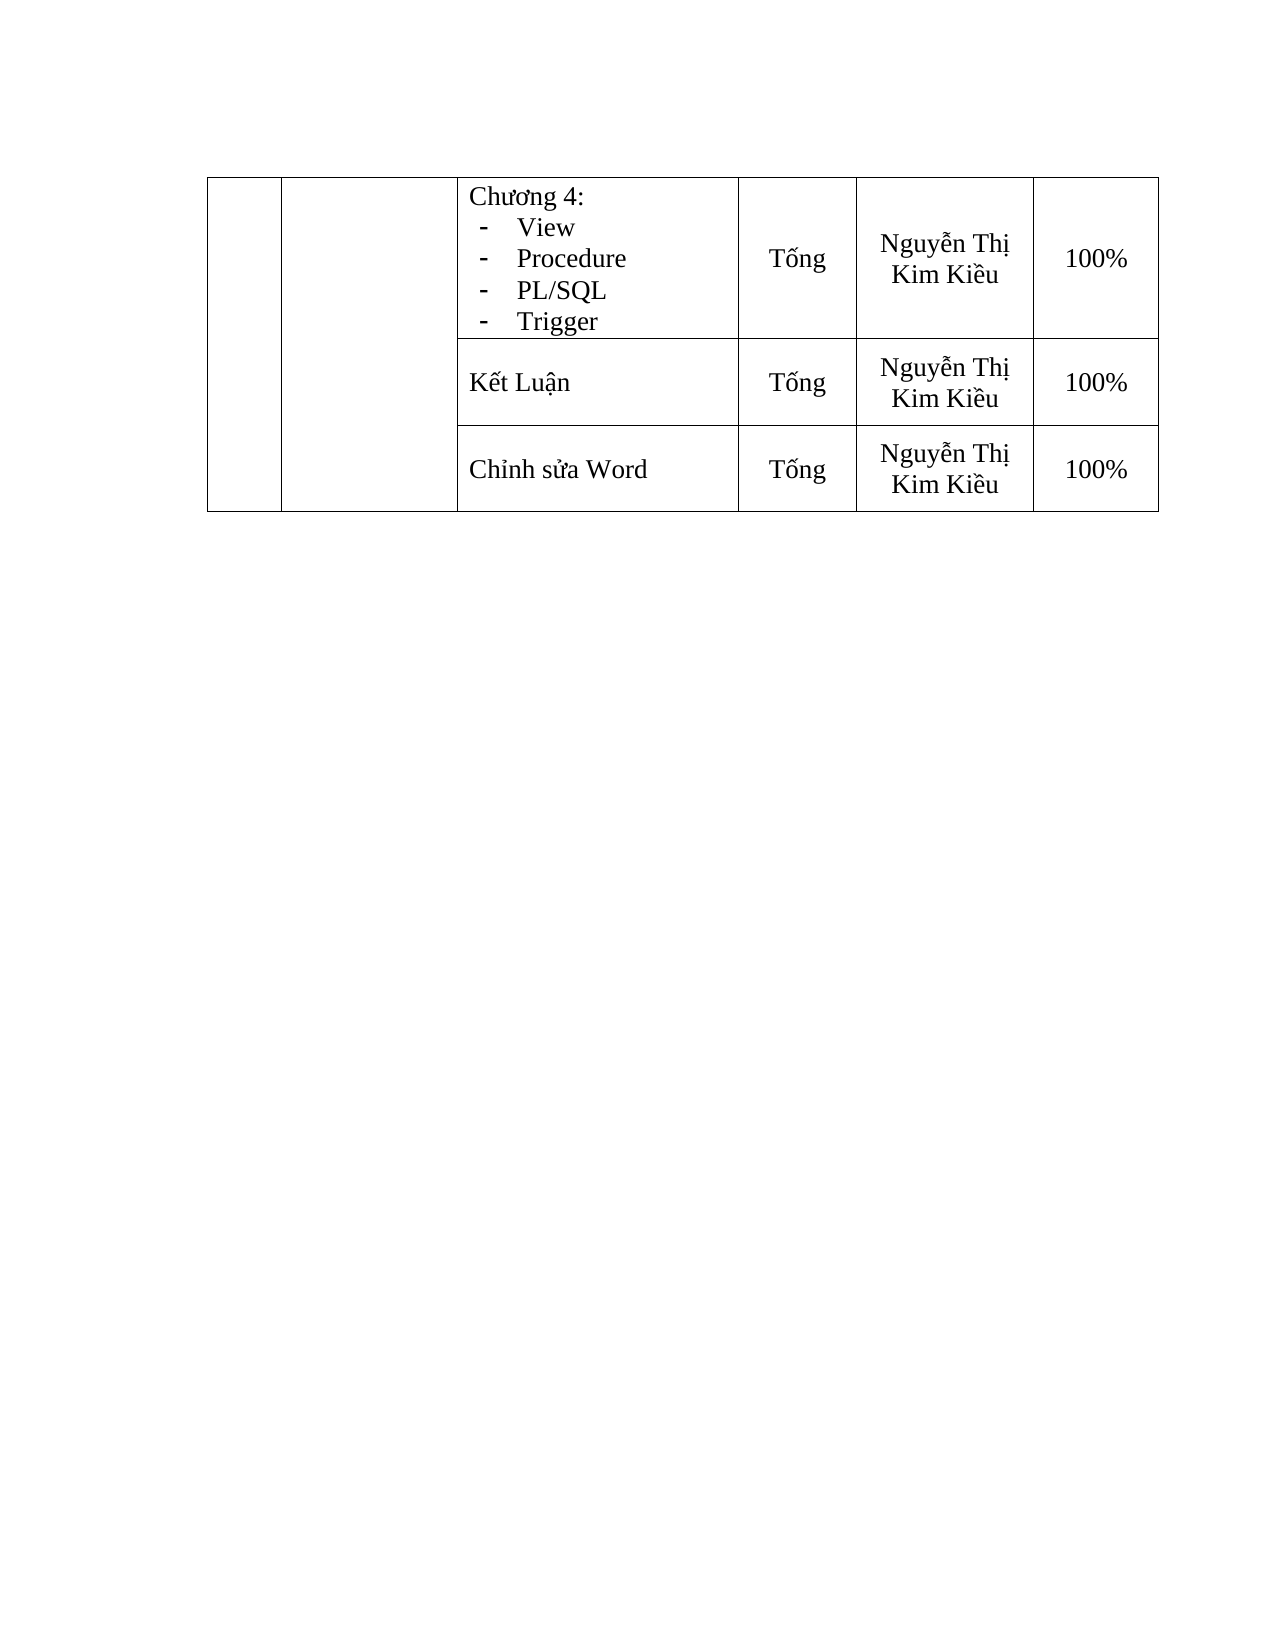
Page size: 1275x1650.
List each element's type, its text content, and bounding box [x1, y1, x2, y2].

table_cell Chương 4: View Procedure PL/SQL Trigger [458, 178, 738, 338]
table_cell Nguyễn Thị Kim Kiều [857, 339, 1033, 425]
table_cell Tống [739, 178, 856, 338]
table_cell 100% [1034, 339, 1158, 425]
table_cell Nguyễn Thị Kim Kiều [857, 178, 1033, 338]
table_cell Tống [739, 339, 856, 425]
table_cell Tống [739, 426, 856, 511]
table_cell Kết Luận [458, 339, 738, 425]
table_cell 100% [1034, 426, 1158, 511]
table_cell Nguyễn Thị Kim Kiều [857, 426, 1033, 511]
table_cell 100% [1034, 178, 1158, 338]
table_cell Chỉnh sửa Word [458, 426, 738, 511]
